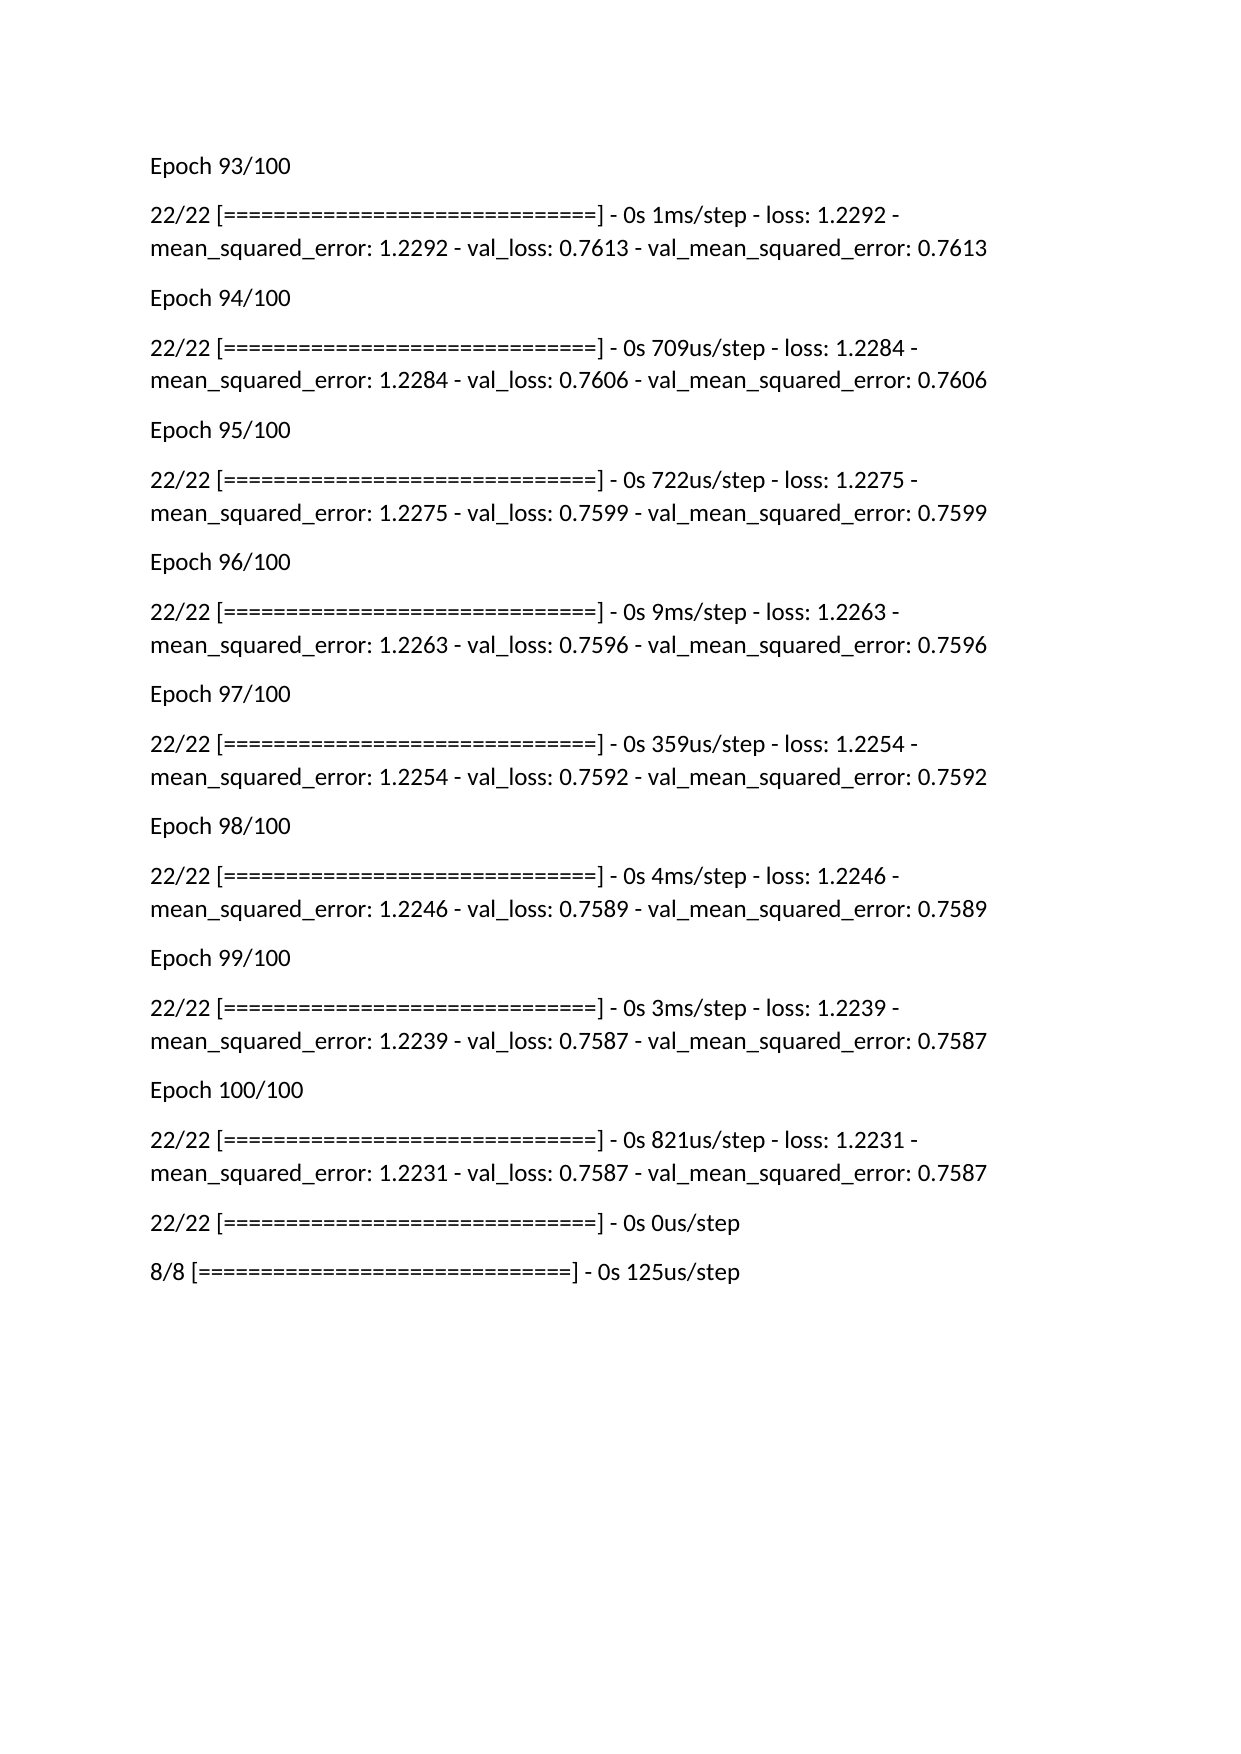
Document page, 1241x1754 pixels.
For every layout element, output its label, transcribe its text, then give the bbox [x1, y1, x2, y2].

text 22/22 [==============================] - 0s 722us/step - loss: 1.2275 - mean_squared_error: 1.2275 - val_loss: 0.7599 - val_mean_squared_error: 0.7599 [150, 464, 1090, 527]
text 8/8 [==============================] - 0s 125us/step [150, 1256, 1090, 1287]
text 22/22 [==============================] - 0s 1ms/step - loss: 1.2292 - mean_squared_error: 1.2292 - val_loss: 0.7613 - val_mean_squared_error: 0.7613 [150, 199, 1090, 263]
text 22/22 [==============================] - 0s 821us/step - loss: 1.2231 - mean_squared_error: 1.2231 - val_loss: 0.7587 - val_mean_squared_error: 0.7587 [150, 1124, 1090, 1188]
text 22/22 [==============================] - 0s 0us/step [150, 1207, 1090, 1237]
text 22/22 [==============================] - 0s 3ms/step - loss: 1.2239 - mean_squared_error: 1.2239 - val_loss: 0.7587 - val_mean_squared_error: 0.7587 [150, 992, 1090, 1056]
text Epoch 99/100 [150, 942, 1090, 973]
text 22/22 [==============================] - 0s 9ms/step - loss: 1.2263 - mean_squared_error: 1.2263 - val_loss: 0.7596 - val_mean_squared_error: 0.7596 [150, 596, 1090, 659]
text 22/22 [==============================] - 0s 709us/step - loss: 1.2284 - mean_squared_error: 1.2284 - val_loss: 0.7606 - val_mean_squared_error: 0.7606 [150, 332, 1090, 395]
text Epoch 98/100 [150, 810, 1090, 841]
text Epoch 93/100 [150, 150, 1090, 181]
text Epoch 96/100 [150, 546, 1090, 577]
text Epoch 94/100 [150, 282, 1090, 313]
text 22/22 [==============================] - 0s 359us/step - loss: 1.2254 - mean_squared_error: 1.2254 - val_loss: 0.7592 - val_mean_squared_error: 0.7592 [150, 728, 1090, 791]
text Epoch 95/100 [150, 414, 1090, 445]
text 22/22 [==============================] - 0s 4ms/step - loss: 1.2246 - mean_squared_error: 1.2246 - val_loss: 0.7589 - val_mean_squared_error: 0.7589 [150, 860, 1090, 923]
text Epoch 100/100 [150, 1074, 1090, 1105]
text Epoch 97/100 [150, 678, 1090, 709]
